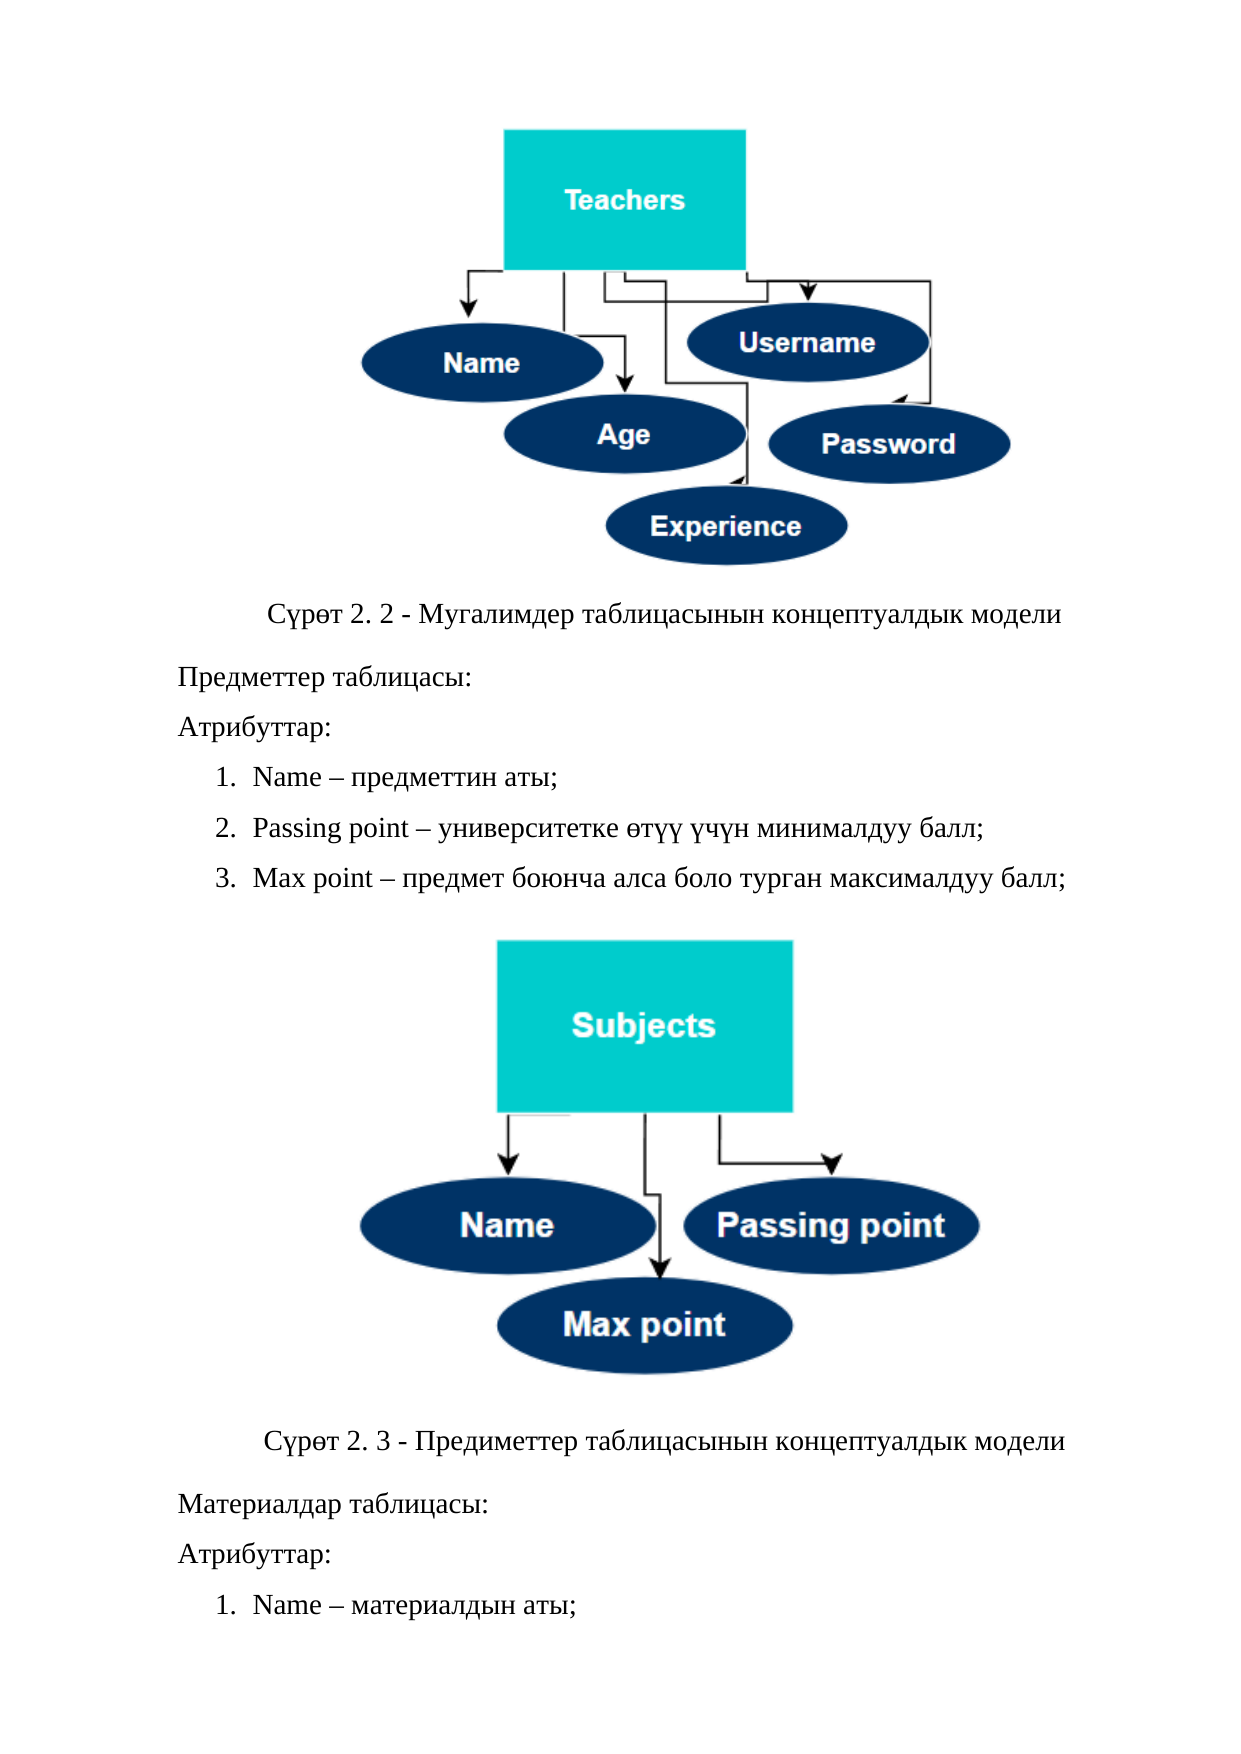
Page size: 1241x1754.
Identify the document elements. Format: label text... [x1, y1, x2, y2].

list Name – предметтин аты; [215, 759, 1152, 793]
text Предметтер таблицасы: [177, 659, 1152, 692]
text Атрибуттар: [177, 1536, 1152, 1570]
text Сүрөт 2. 3 - Предиметтер таблицасынын концептуалдык модели [177, 1423, 1152, 1457]
list Max point – предмет боюнча алса боло турган максималдуу балл; [215, 860, 1152, 894]
picture [328, 118, 1038, 580]
list Passing point – университетке өтүү үчүн минималдуу балл; [215, 810, 1152, 843]
picture [310, 910, 1019, 1407]
text Атрибуттар: [177, 709, 1152, 743]
text Материалдар таблицасы: [177, 1486, 1152, 1520]
list Name – материалдын аты; [215, 1587, 1152, 1620]
text Сүрөт 2. 2 - Мугалимдер таблицасынын концептуалдык модели [177, 596, 1152, 630]
